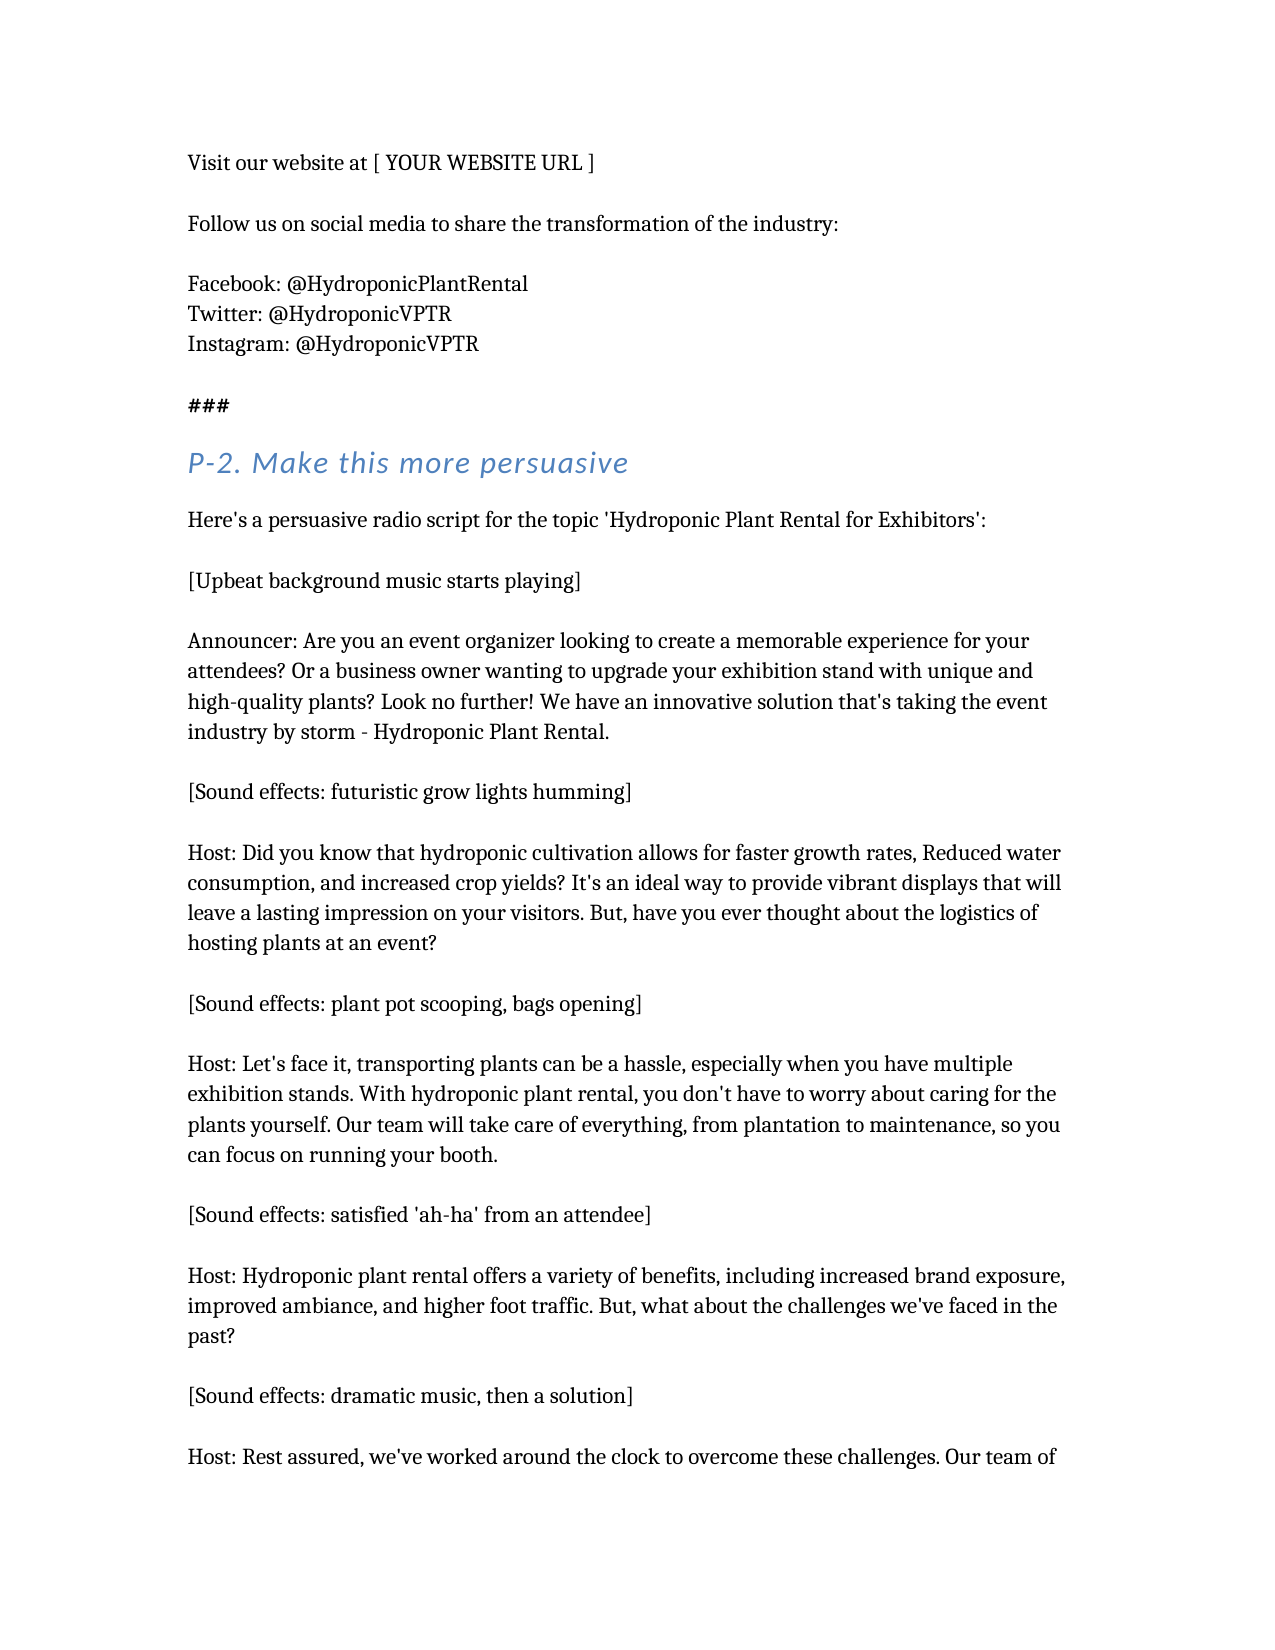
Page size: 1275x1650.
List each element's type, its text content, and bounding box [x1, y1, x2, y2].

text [187, 150, 1087, 418]
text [187, 507, 1087, 1470]
subtitle P-2. Make this more persuasive [187, 443, 1087, 481]
